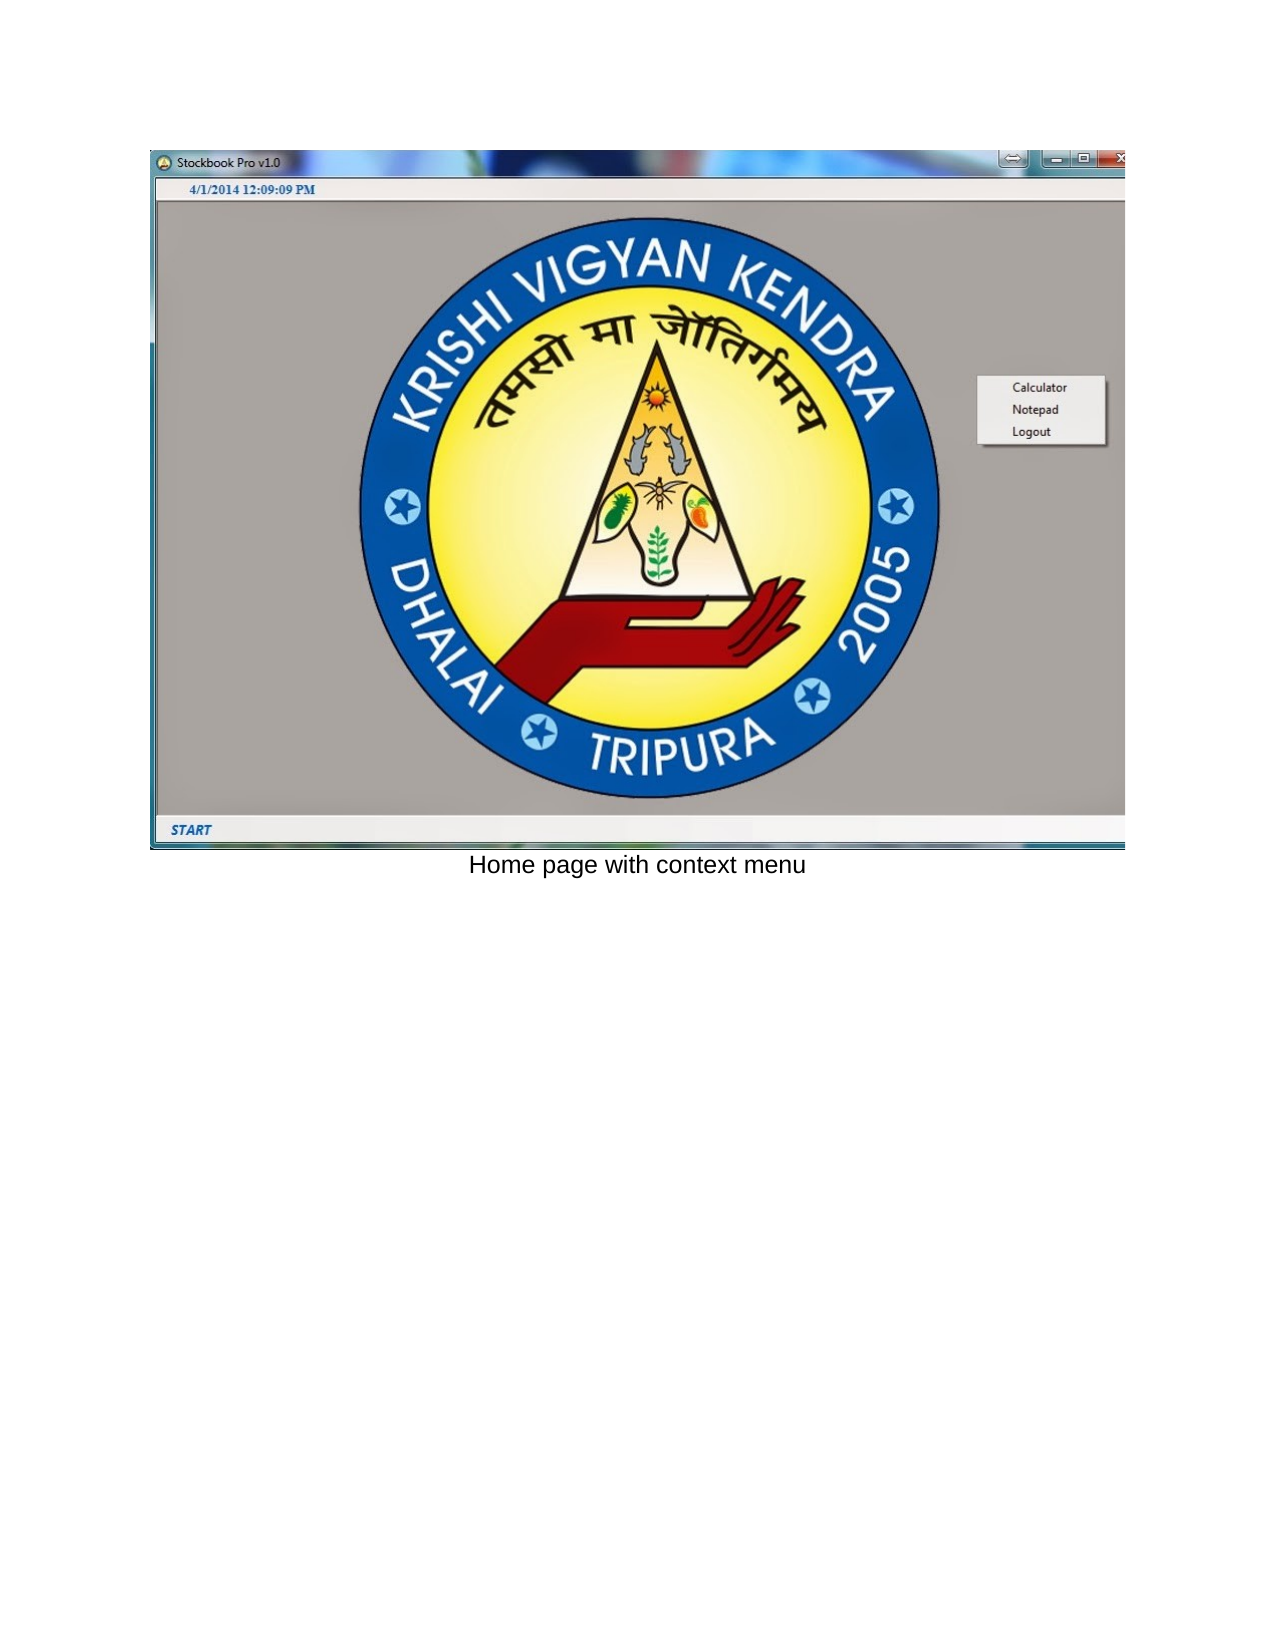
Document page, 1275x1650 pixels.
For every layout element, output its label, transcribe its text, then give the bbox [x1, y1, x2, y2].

picture [150, 150, 1125, 850]
table_cell Home page with context menu [150, 850, 1125, 879]
